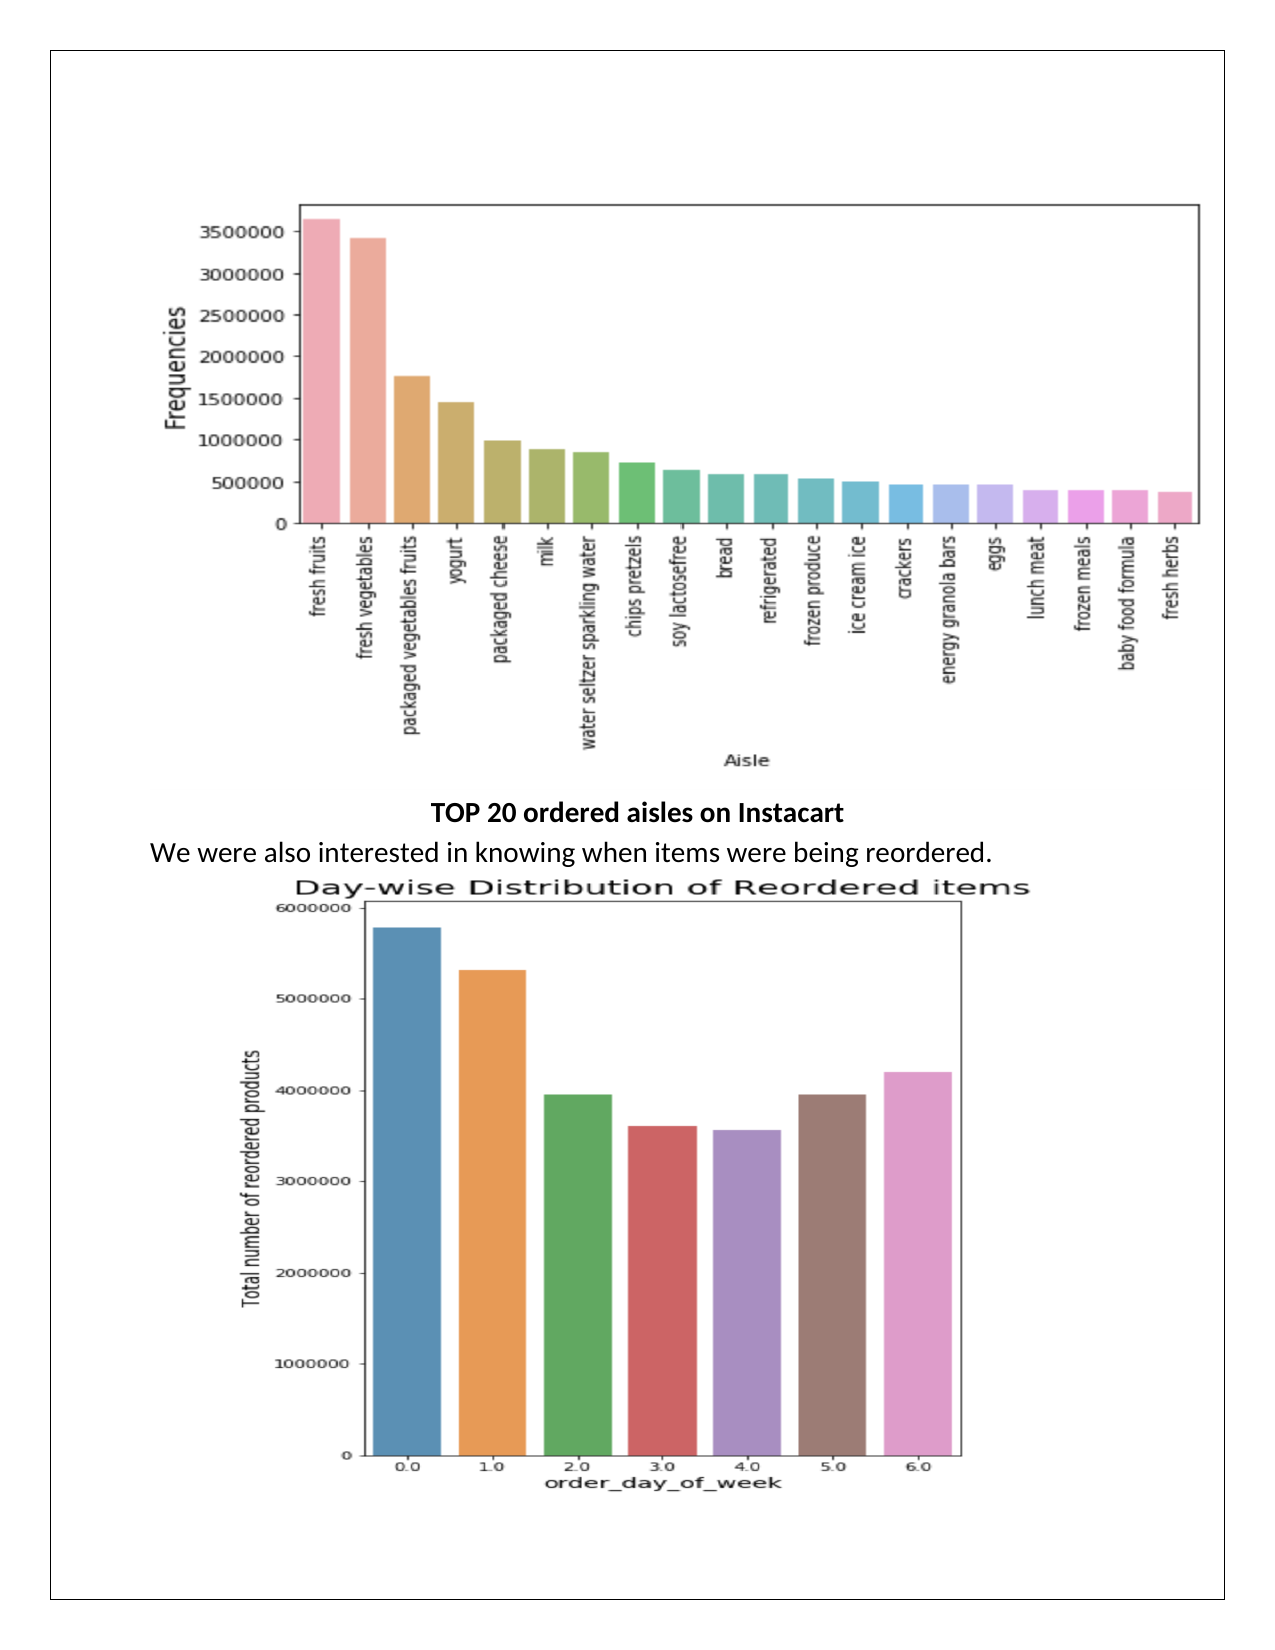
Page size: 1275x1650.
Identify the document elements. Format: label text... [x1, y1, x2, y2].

text We were also interested in knowing when items were being reordered. [150, 834, 1125, 870]
picture [234, 875, 1041, 1495]
text TOP 20 ordered aisles on Instacart [150, 794, 1125, 829]
picture [150, 191, 1213, 790]
